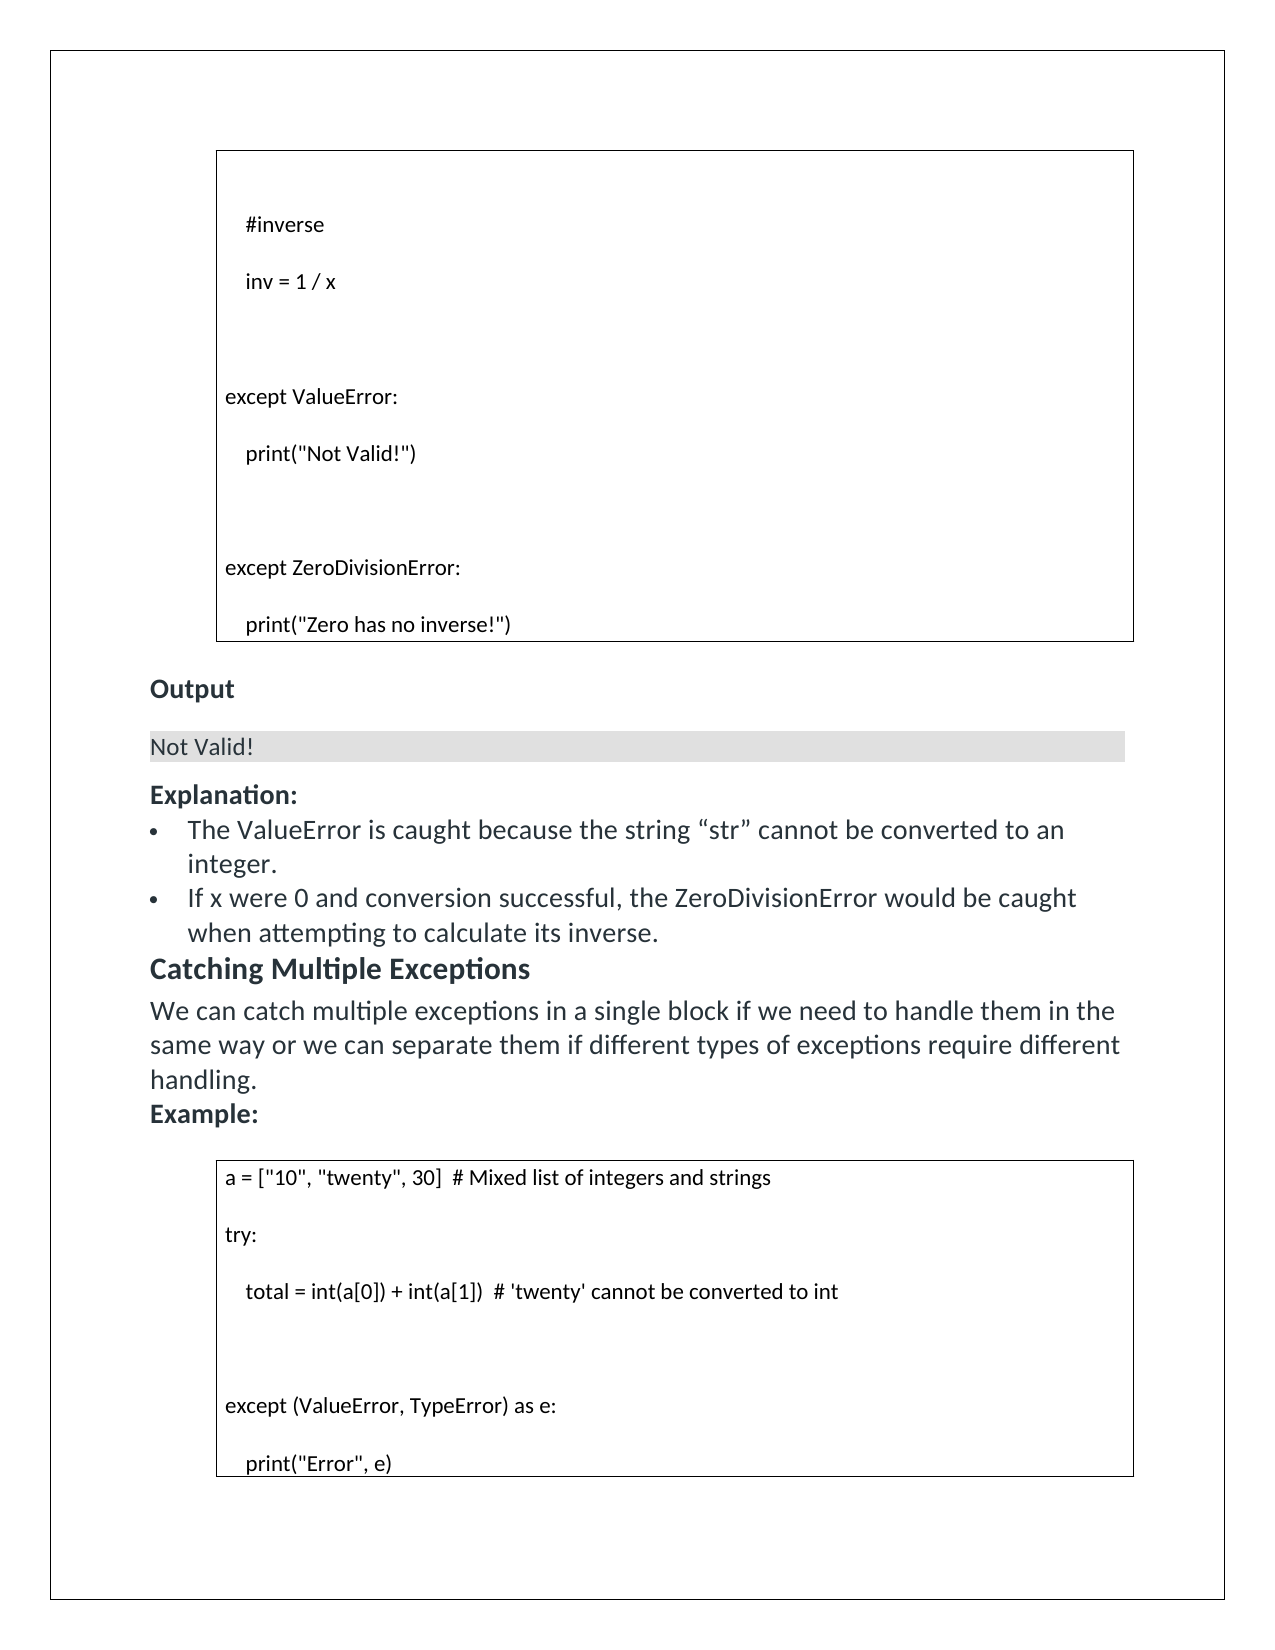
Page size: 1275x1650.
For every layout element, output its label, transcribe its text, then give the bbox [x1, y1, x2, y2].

text Explanation: [150, 777, 1125, 812]
text print("Zero has no inverse!") [217, 607, 1133, 641]
text Output [150, 671, 1125, 705]
text #inverse [217, 207, 1133, 238]
list If x were 0 and conversion successful, the ZeroDivisionError would be caught when attempting to calculate its inverse. [150, 881, 1125, 949]
text Example: [150, 1096, 1125, 1131]
text print("Not Valid!") [217, 436, 1133, 467]
text a = ["10", "twenty", 30] # Mixed list of integers and strings [217, 1161, 1133, 1191]
text total = int(a[0]) + int(a[1]) # 'twenty' cannot be converted to int [217, 1274, 1133, 1305]
text except ZeroDivisionError: [217, 550, 1133, 581]
subtitle Catching Multiple Exceptions [150, 949, 1125, 987]
text Not Valid! [150, 731, 1125, 762]
list The ValueError is caught because the string “str” cannot be converted to an integer. [150, 812, 1125, 881]
text try: [217, 1217, 1133, 1248]
text inv = 1 / x [217, 264, 1133, 296]
text except (ValueError, TypeError) as e: [217, 1388, 1133, 1419]
text print("Error", e) [217, 1446, 1133, 1476]
text except ValueError: [217, 379, 1133, 410]
text We can catch multiple exceptions in a single block if we need to handle them in the same way or we can separate them if different types of exceptions require different handling. [150, 993, 1125, 1096]
